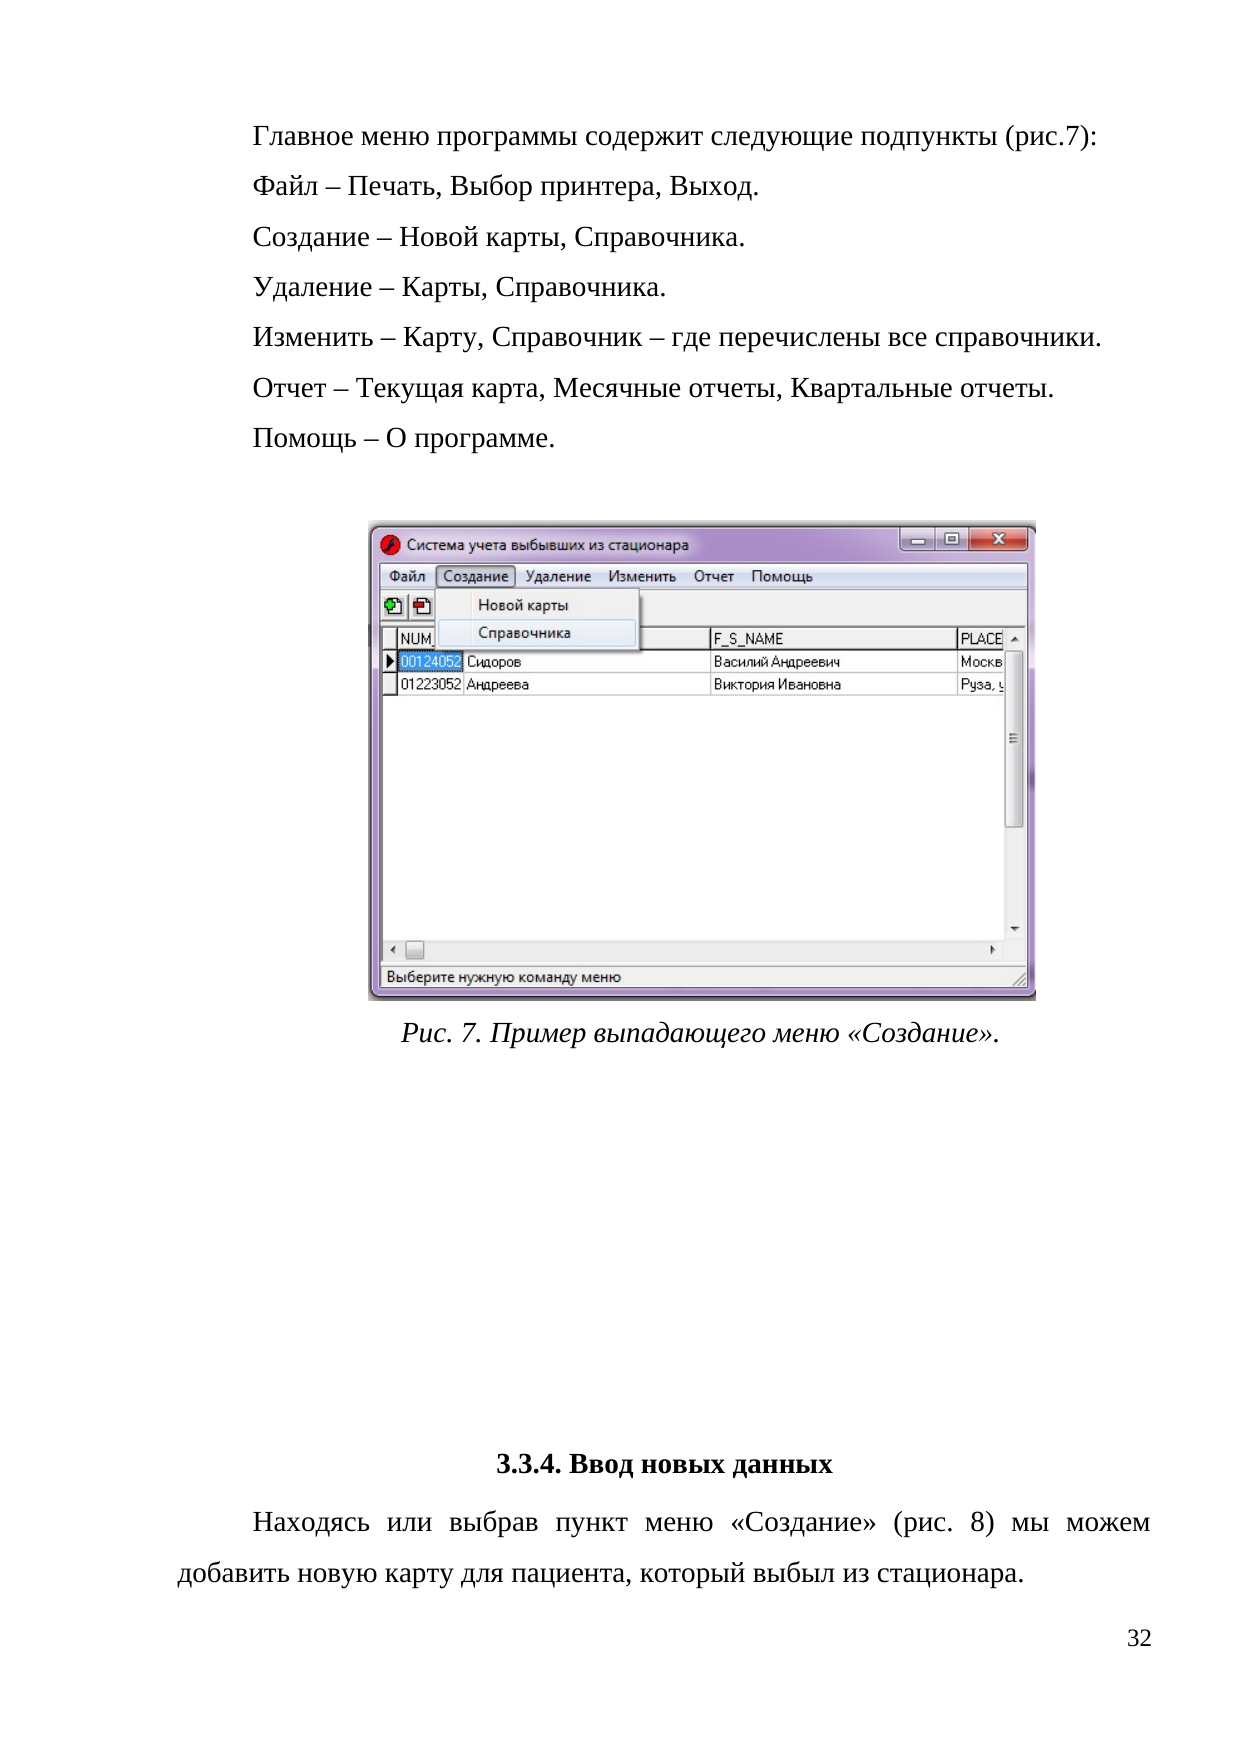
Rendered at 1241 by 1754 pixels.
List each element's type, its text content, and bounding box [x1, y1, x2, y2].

text Изменить – Карту, Справочник – где перечислены все справочники. [177, 319, 1152, 353]
text Помощь – О программе. [177, 420, 1152, 453]
picture [368, 520, 1036, 1001]
text Рис. 7. Пример выпадающего меню «Создание». [177, 1015, 1152, 1049]
text Находясь или выбрав пункт меню «Создание» (рис. 8) мы можем добавить новую карту для пациента, который выбыл из стационара. [177, 1504, 1152, 1588]
subtitle 3.3.4. Ввод новых данных [177, 1446, 1152, 1479]
text Отчет – Текущая карта, Месячные отчеты, Квартальные отчеты. [177, 370, 1152, 403]
text Файл – Печать, Выбор принтера, Выход. [177, 168, 1152, 202]
text Удаление – Карты, Справочника. [177, 269, 1152, 303]
text Главное меню программы содержит следующие подпункты (рис.7): [177, 118, 1152, 152]
text Создание – Новой карты, Справочника. [177, 219, 1152, 252]
